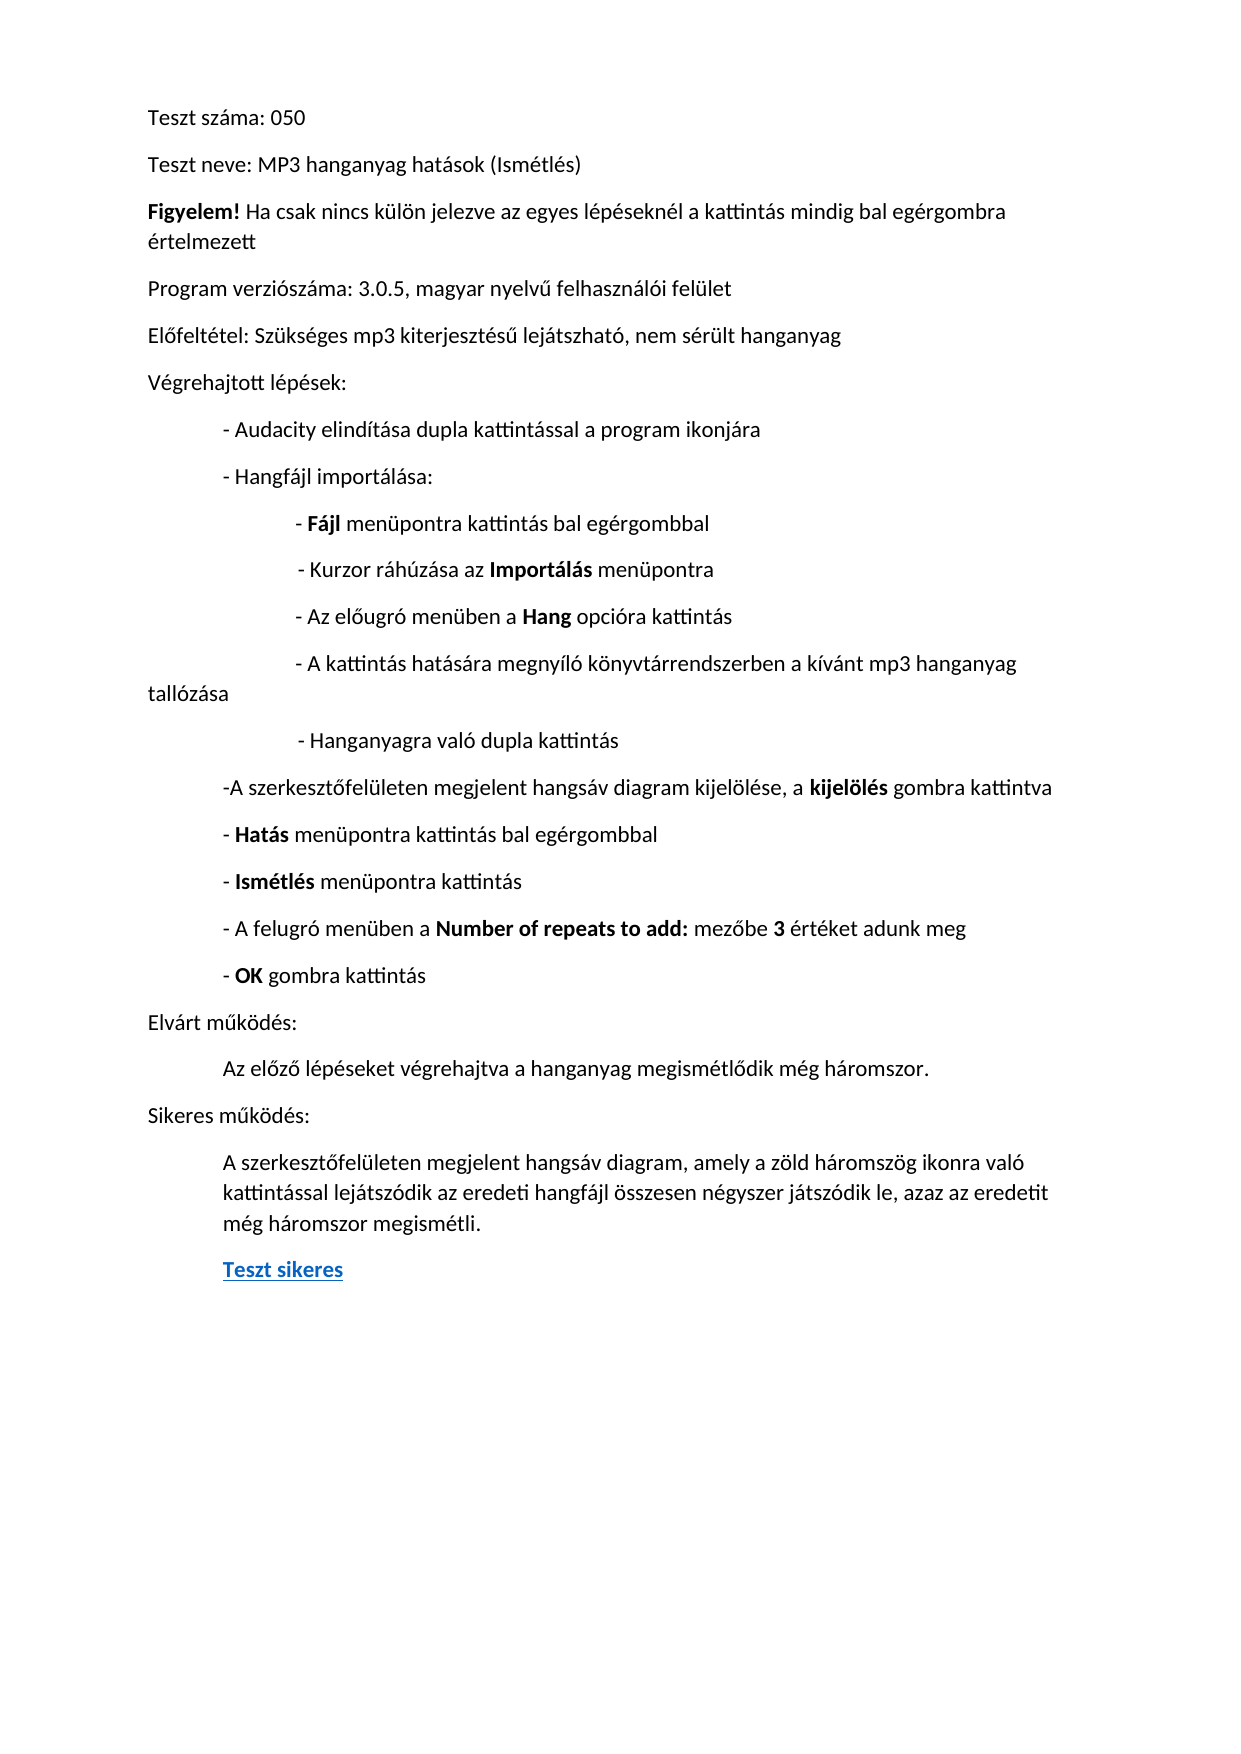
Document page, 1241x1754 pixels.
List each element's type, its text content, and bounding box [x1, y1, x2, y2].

text - Hanganyagra való dupla kattintás [223, 726, 1093, 754]
text - A felugró menüben a Number of repeats to add: mezőbe 3 értéket adunk meg [223, 914, 1093, 942]
text Végrehajtott lépések: [148, 368, 1093, 396]
text - Ismétlés menüpontra kattintás [148, 867, 1093, 895]
text Program verziószáma: 3.0.5, magyar nyelvű felhasználói felület [148, 274, 1093, 302]
text Elvárt működés: [148, 1008, 1093, 1036]
text - Hatás menüpontra kattintás bal egérgombbal [148, 820, 1093, 848]
text Teszt neve: MP3 hanganyag hatások (Ismétlés) [148, 150, 1093, 178]
text - Kurzor ráhúzása az Importálás menüpontra [223, 556, 1093, 583]
text Az előző lépéseket végrehajtva a hanganyag megismétlődik még háromszor. [223, 1054, 1093, 1082]
text A szerkesztőfelületen megjelent hangsáv diagram, amely a zöld háromszög ikonra való kattintással lejátszódik az eredeti hangfájl összesen négyszer játszódik le, azaz az eredetit még háromszor megismétli. [223, 1148, 1093, 1237]
text - Audacity elindítása dupla kattintással a program ikonjára [148, 415, 1093, 443]
text Figyelem! Ha csak nincs külön jelezve az egyes lépéseknél a kattintás mindig bal egérgombra értelmezett [148, 197, 1093, 255]
text Teszt száma: 050 [148, 103, 1093, 131]
text Teszt sikeres [223, 1256, 1093, 1283]
text - Fájl menüpontra kattintás bal egérgombbal [148, 509, 1093, 537]
text -A szerkesztőfelületen megjelent hangsáv diagram kijelölése, a kijelölés gombra kattintva [148, 773, 1093, 801]
text - OK gombra kattintás [223, 961, 1093, 989]
text - Az előugró menüben a Hang opcióra kattintás [148, 602, 1093, 630]
text - Hangfájl importálása: [148, 462, 1093, 490]
text - A kattintás hatására megnyíló könyvtárrendszerben a kívánt mp3 hanganyag tallózása [148, 649, 1093, 707]
text Előfeltétel: Szükséges mp3 kiterjesztésű lejátszható, nem sérült hanganyag [148, 321, 1093, 349]
text Sikeres működés: [148, 1101, 1093, 1129]
